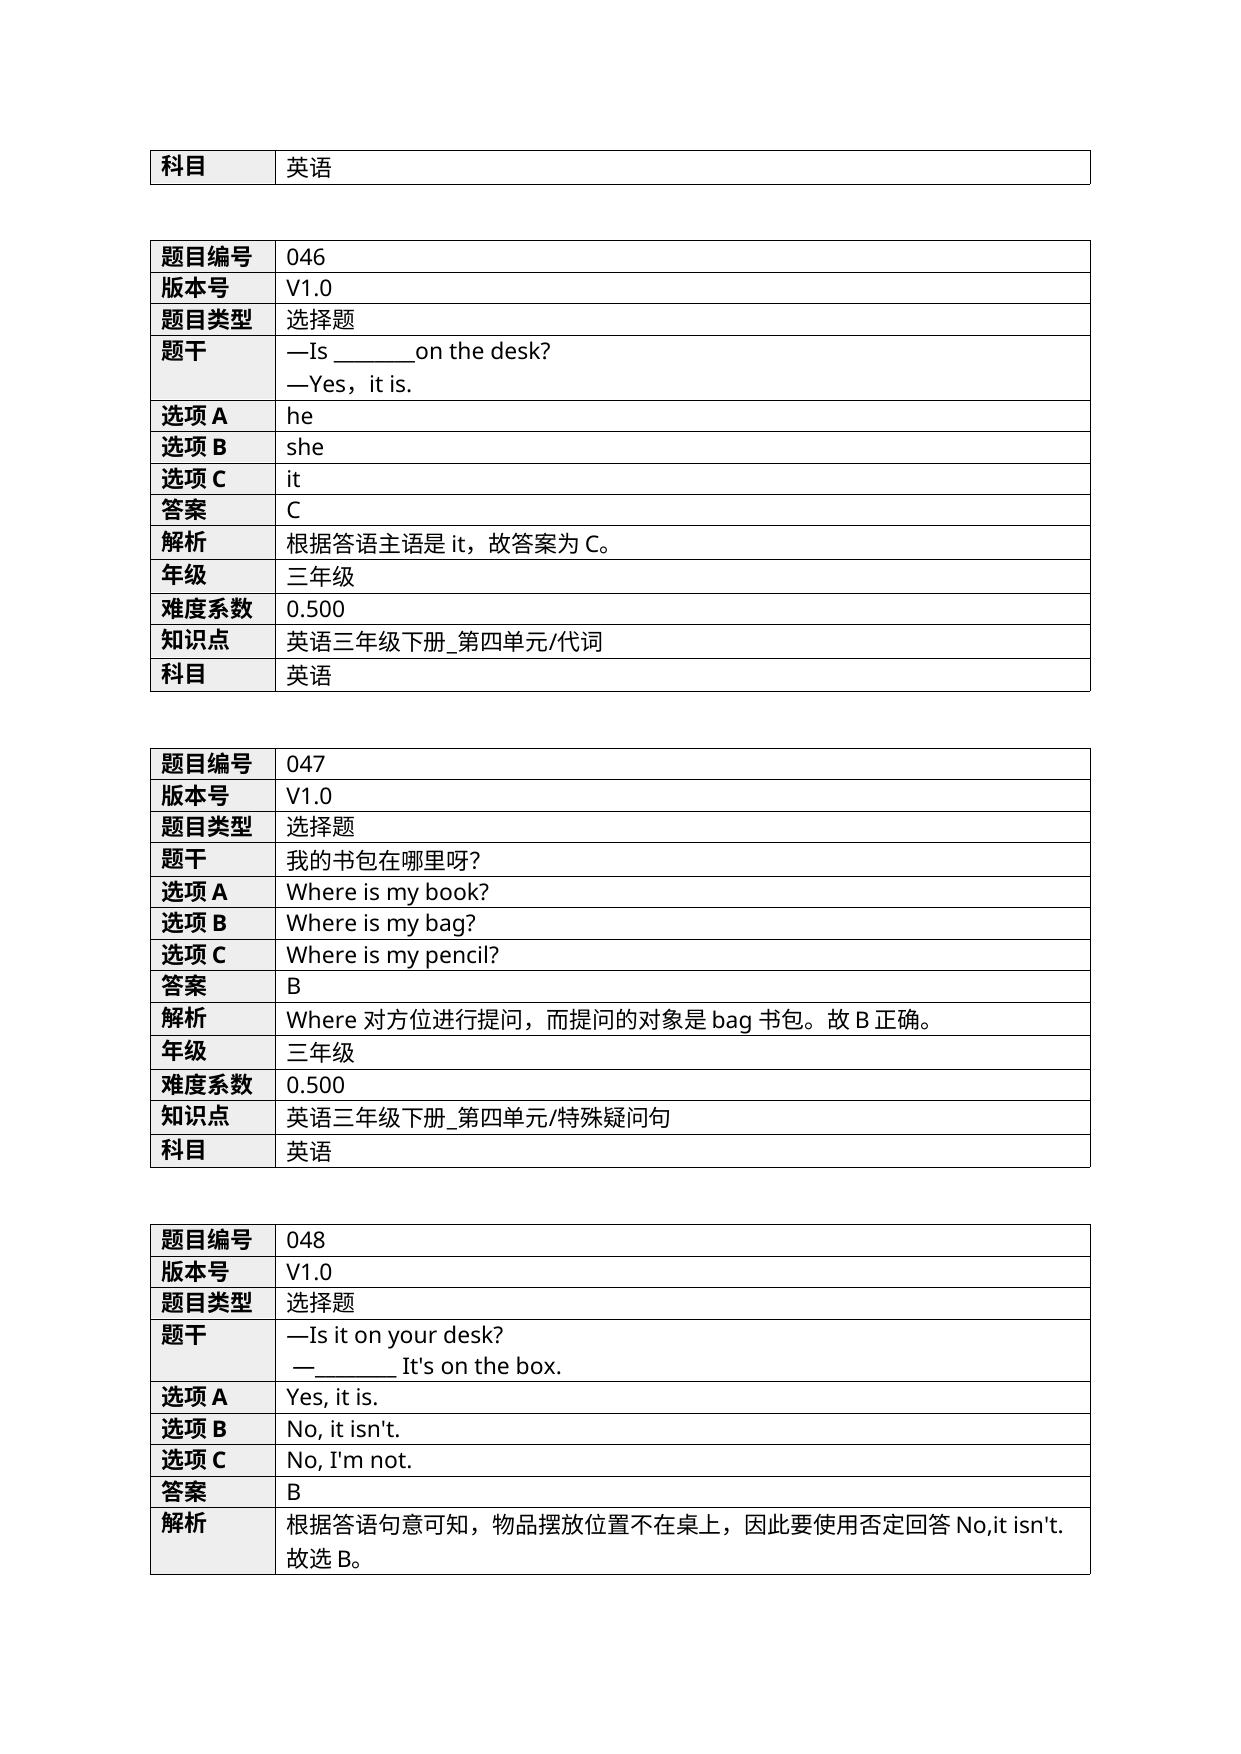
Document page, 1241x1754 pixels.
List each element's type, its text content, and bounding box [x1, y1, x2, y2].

table_cell 答案 [151, 971, 275, 1002]
table_cell V1.0 [276, 780, 1090, 811]
table_cell 选项B [151, 432, 275, 462]
table_header 题目编号 [151, 1225, 275, 1256]
table_cell Where 对方位进行提问，而提问的对象是bag 书包。故B正确。 [276, 1003, 1090, 1035]
table_cell 英语 [276, 151, 1090, 183]
table_cell —Is it on your desk? —________ It's on the box. [276, 1320, 1090, 1381]
table_cell —Is ________on the desk? —Yes，it is. [276, 336, 1090, 399]
table_cell 选择题 [276, 304, 1090, 335]
table_cell 题干 [151, 843, 275, 876]
table_cell 科目 [151, 659, 275, 691]
table_cell 我的书包在哪里呀？ [276, 843, 1090, 876]
table_cell he [276, 401, 1090, 431]
table_cell 年级 [151, 1036, 275, 1069]
table_cell V1.0 [276, 273, 1090, 303]
table_cell 英语三年级下册_第四单元/代词 [276, 625, 1090, 657]
table_cell 知识点 [151, 1101, 275, 1134]
table_cell 选项B [151, 908, 275, 939]
table_cell 选项B [151, 1414, 275, 1444]
table_cell 选择题 [276, 812, 1090, 842]
table_cell 科目 [151, 1135, 275, 1167]
table_cell 解析 [151, 1508, 275, 1574]
table_cell 科目 [151, 151, 275, 183]
table_cell 选项A [151, 877, 275, 907]
table_cell 知识点 [151, 625, 275, 657]
table_cell 三年级 [276, 1036, 1090, 1069]
table_cell 0.500 [276, 594, 1090, 624]
table_cell 难度系数 [151, 1070, 275, 1100]
table_cell 三年级 [276, 560, 1090, 592]
table_cell 英语三年级下册_第四单元/特殊疑问句 [276, 1101, 1090, 1134]
table_cell 英语 [276, 659, 1090, 691]
table_cell 答案 [151, 1477, 275, 1507]
table_cell 英语 [276, 1135, 1090, 1167]
table_cell 选项C [151, 464, 275, 494]
table_cell Where is my pencil? [276, 940, 1090, 970]
table_cell 选项A [151, 1382, 275, 1413]
table_cell 题目类型 [151, 812, 275, 842]
table_cell 题干 [151, 1320, 275, 1381]
table_cell it [276, 464, 1090, 494]
table_cell 版本号 [151, 1257, 275, 1287]
table_cell 题目类型 [151, 1288, 275, 1318]
table_cell 选项C [151, 1445, 275, 1476]
table_cell 根据答语主语是it，故答案为C。 [276, 526, 1090, 559]
table_header 题目编号 [151, 241, 275, 272]
table_cell 选项A [151, 401, 275, 431]
table_cell she [276, 432, 1090, 462]
table_cell 解析 [151, 526, 275, 559]
table_cell 题目类型 [151, 304, 275, 335]
table_cell V1.0 [276, 1257, 1090, 1287]
table_cell 解析 [151, 1003, 275, 1035]
table_cell No, I'm not. [276, 1445, 1090, 1476]
table_cell 难度系数 [151, 594, 275, 624]
table_cell 选择题 [276, 1288, 1090, 1318]
table_cell No, it isn't. [276, 1414, 1090, 1444]
table_cell 版本号 [151, 273, 275, 303]
table_cell 选项C [151, 940, 275, 970]
table_cell Yes, it is. [276, 1382, 1090, 1413]
table_header 048 [276, 1225, 1090, 1256]
table_cell Where is my bag? [276, 908, 1090, 939]
table_cell 版本号 [151, 780, 275, 811]
table_cell Where is my book? [276, 877, 1090, 907]
table_cell 年级 [151, 560, 275, 592]
table_header 047 [276, 749, 1090, 779]
table_header 题目编号 [151, 749, 275, 779]
table_cell C [276, 495, 1090, 525]
table_cell 0.500 [276, 1070, 1090, 1100]
table_cell B [276, 971, 1090, 1002]
table_cell 题干 [151, 336, 275, 399]
table_cell 答案 [151, 495, 275, 525]
table_header 046 [276, 241, 1090, 272]
table_cell 根据答语句意可知，物品摆放位置不在桌上，因此要使用否定回答No,it isn't.故选B。 [276, 1508, 1090, 1574]
table_cell B [276, 1477, 1090, 1507]
